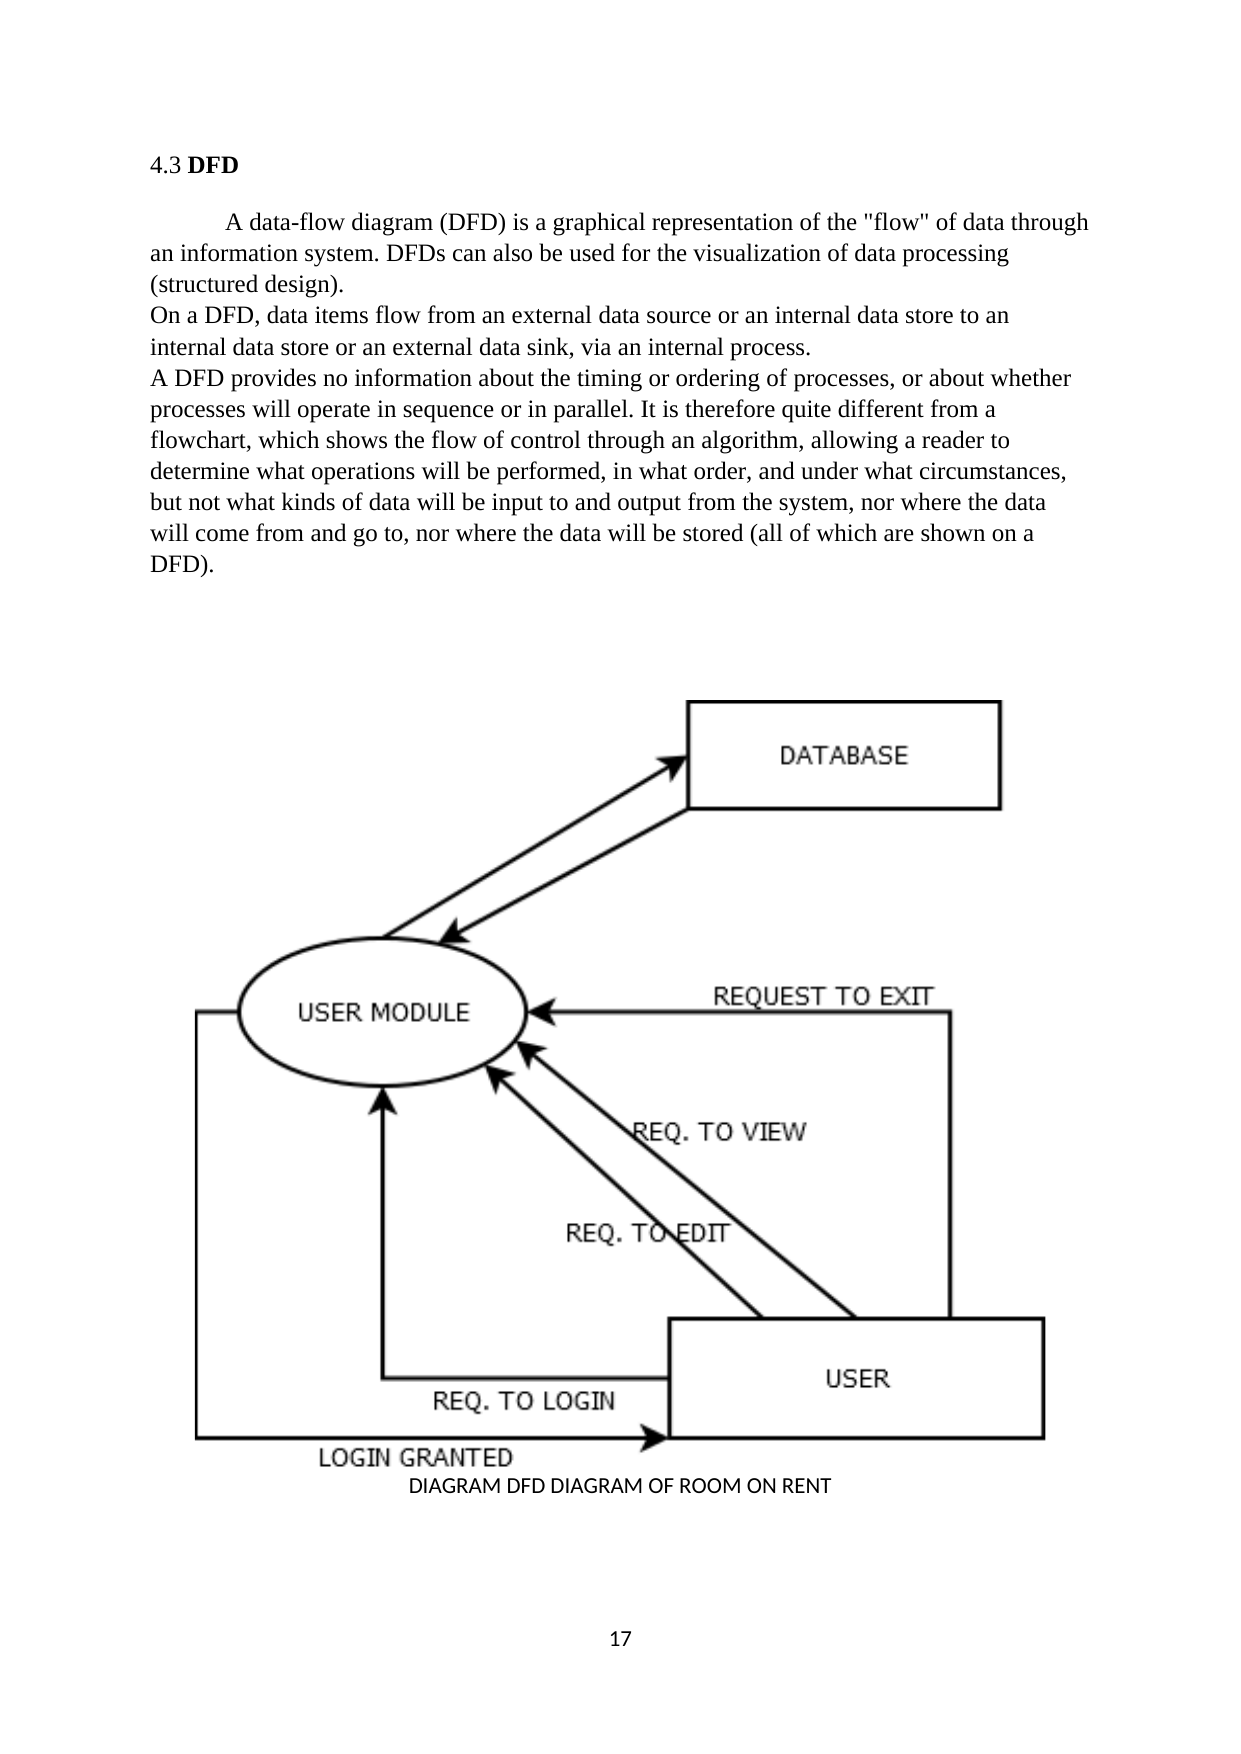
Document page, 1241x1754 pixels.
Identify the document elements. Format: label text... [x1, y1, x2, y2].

text A data-flow diagram (DFD) is a graphical representation of the "flow" of data through an information system. DFDs can also be used for the visualization of data processing (structured design). On a DFD, data items flow from an external data source or an internal data store to an internal data store or an external data sink, via an internal process. A DFD provides no information about the timing or ordering of processes, or about whether processes will operate in sequence or in parallel. It is therefore quite different from a flowchart, which shows the flow of control through an algorithm, allowing a reader to determine what operations will be performed, in what order, and under what circumstances, but not what kinds of data will be input to and output from the system, nor where the data will come from and go to, nor where the data will be stored (all of which are shown on a DFD). [150, 207, 1090, 578]
text 4.3 DFD [150, 150, 1090, 179]
picture [194, 700, 1046, 1471]
